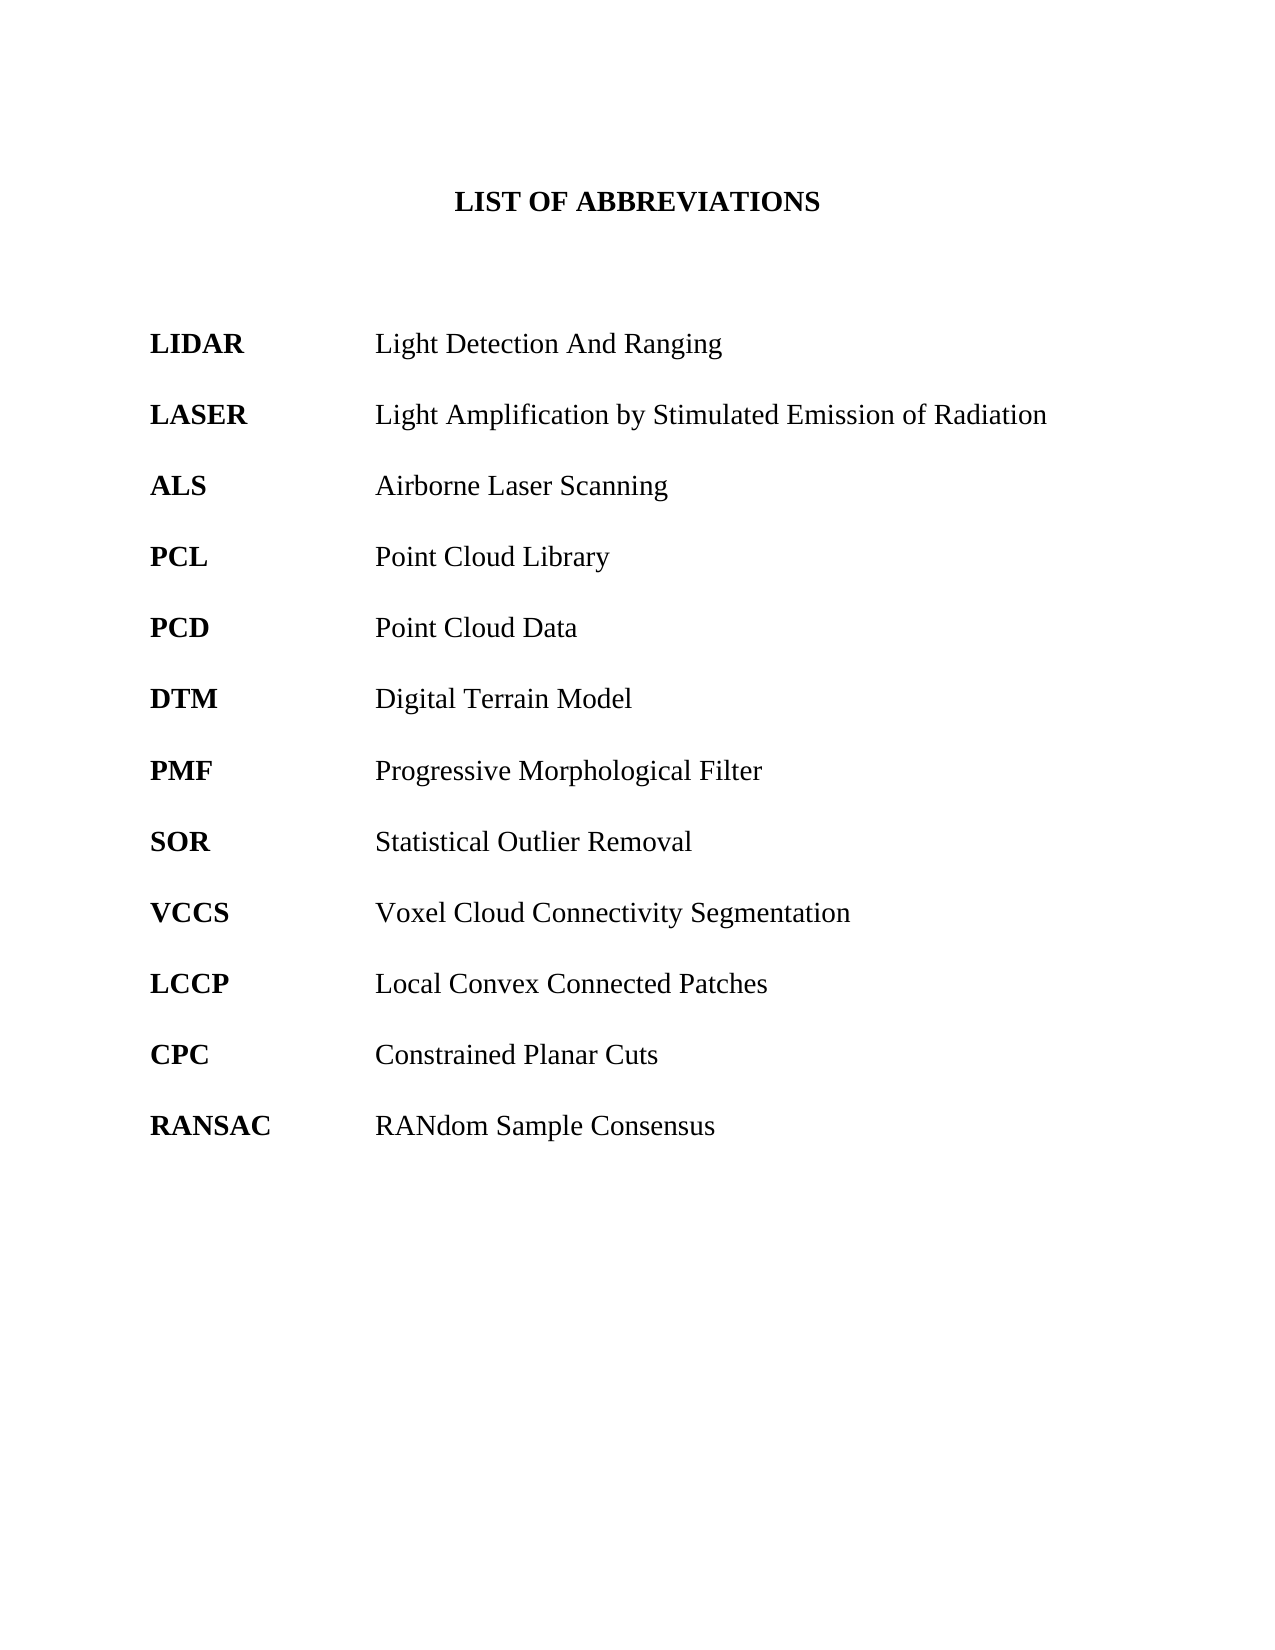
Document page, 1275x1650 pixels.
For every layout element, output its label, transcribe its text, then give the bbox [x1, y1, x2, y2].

text PMF Progressive Morphological Filter [150, 753, 1125, 786]
text CPC Constrained Planar Cuts [150, 1037, 1125, 1071]
text LASER Light Amplification by Stimulated Emission of Radiation [150, 397, 1125, 431]
text LIDAR Light Detection And Ranging [150, 326, 1125, 359]
text DTM Digital Terrain Model [150, 682, 1125, 715]
text PCD Point Cloud Data [150, 611, 1125, 644]
text PCL Point Cloud Library [150, 539, 1125, 573]
text SOR Statistical Outlier Removal [150, 824, 1125, 857]
text LCCP Local Convex Connected Patches [150, 966, 1125, 1000]
text RANSAC RANdom Sample Consensus [150, 1108, 1125, 1142]
text VCCS Voxel Cloud Connectivity Segmentation [150, 895, 1125, 929]
text LIST OF ABBREVIATIONS [150, 184, 1125, 217]
text ALS Airborne Laser Scanning [150, 468, 1125, 502]
